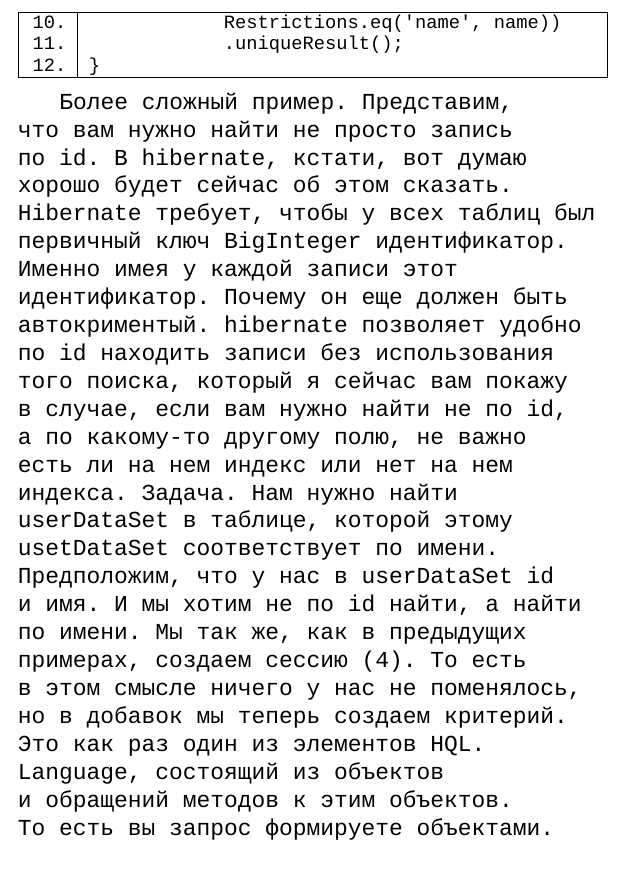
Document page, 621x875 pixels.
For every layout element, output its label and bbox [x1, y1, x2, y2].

table_header [19, 13, 77, 77]
text [18, 90, 608, 842]
table_header [78, 13, 607, 77]
